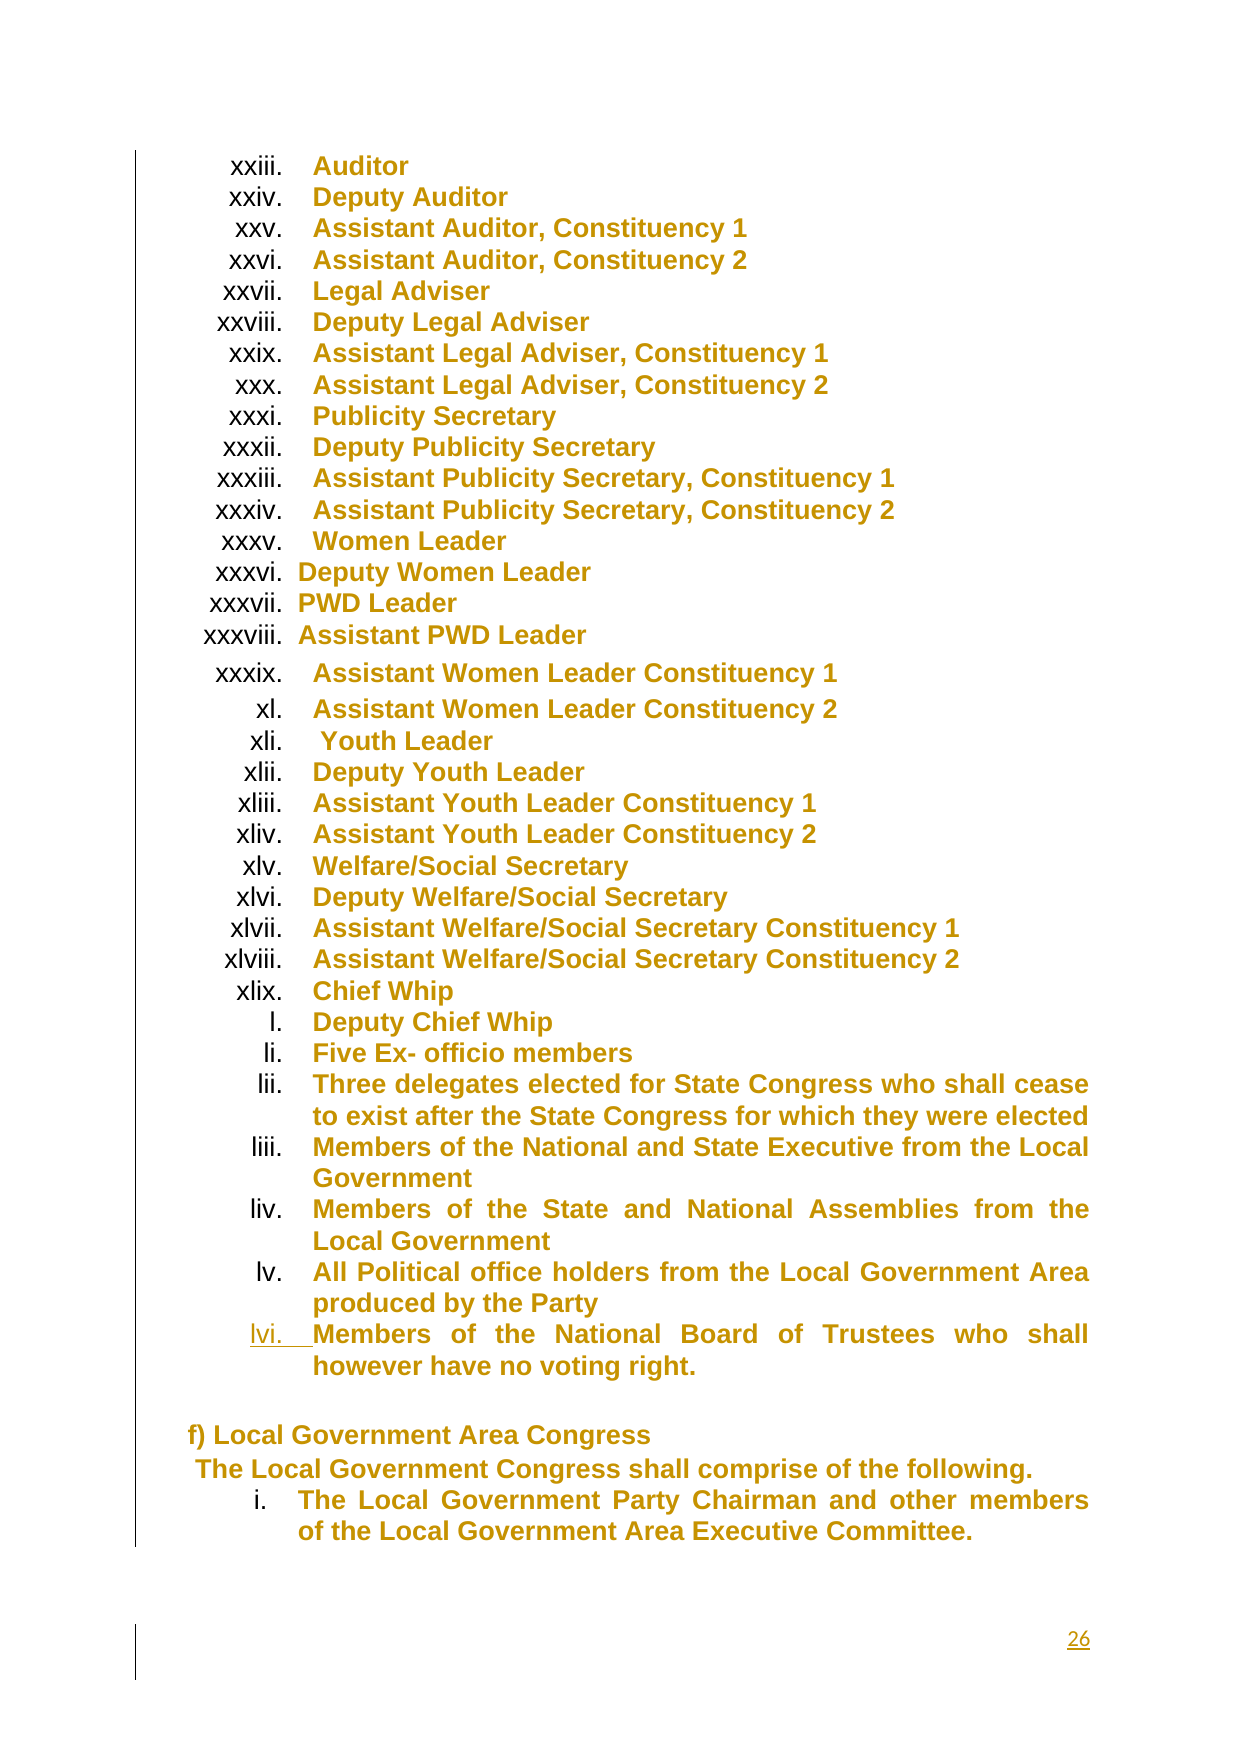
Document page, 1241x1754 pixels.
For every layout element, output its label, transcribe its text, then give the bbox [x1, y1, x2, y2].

list Deputy Auditor [283, 181, 1090, 212]
list Assistant Auditor, Constituency 2 [283, 244, 1090, 275]
list Women Leader [283, 525, 1090, 556]
list Deputy Legal Adviser [283, 306, 1090, 337]
list Assistant Welfare/Social Secretary Constituency 1 [283, 912, 1090, 943]
list Assistant Women Leader Constituency 2 [283, 693, 1090, 724]
list Publicity Secretary [283, 400, 1090, 431]
list Chief Whip [283, 974, 1090, 1006]
list Members of the National Board of Trustees who shall however have no voting right. [283, 1318, 1090, 1381]
list All Political office holders from the Local Government Area produced by the Party [283, 1256, 1090, 1318]
list Auditor [283, 150, 1090, 181]
list Members of the National and State Executive from the Local Government [283, 1131, 1090, 1193]
list Assistant PWD Leader [283, 619, 1090, 650]
list f) Local Government Area Congress [187, 1419, 1090, 1450]
list Members of the State and National Assemblies from the Local Government [283, 1193, 1090, 1256]
list Three delegates elected for State Congress who shall cease to exist after the State Congress for which they were elected [283, 1068, 1090, 1131]
list Youth Leader [283, 724, 1090, 756]
list Assistant Legal Adviser, Constituency 1 [283, 337, 1090, 369]
list The Local Government Party Chairman and other members of the Local Government Area Executive Committee. [253, 1484, 1090, 1547]
list PWD Leader [283, 587, 1090, 619]
list Deputy Women Leader [283, 556, 1090, 587]
list Deputy Welfare/Social Secretary [283, 881, 1090, 912]
list Assistant Women Leader Constituency 1 [283, 657, 1090, 688]
list Deputy Publicity Secretary [283, 431, 1090, 462]
list Deputy Youth Leader [283, 756, 1090, 787]
list Assistant Welfare/Social Secretary Constituency 2 [283, 943, 1090, 974]
list The Local Government Congress shall comprise of the following. [187, 1453, 1090, 1484]
list Deputy Chief Whip [283, 1006, 1090, 1037]
list Assistant Youth Leader Constituency 1 [283, 787, 1090, 818]
list Assistant Publicity Secretary, Constituency 2 [283, 494, 1090, 525]
list Assistant Legal Adviser, Constituency 2 [283, 369, 1090, 400]
list Assistant Auditor, Constituency 1 [283, 212, 1090, 244]
list Legal Adviser [283, 275, 1090, 306]
list Assistant Youth Leader Constituency 2 [283, 818, 1090, 849]
list Five Ex- officio members [283, 1037, 1090, 1068]
list Assistant Publicity Secretary, Constituency 1 [283, 462, 1090, 494]
list Welfare/Social Secretary [283, 849, 1090, 881]
